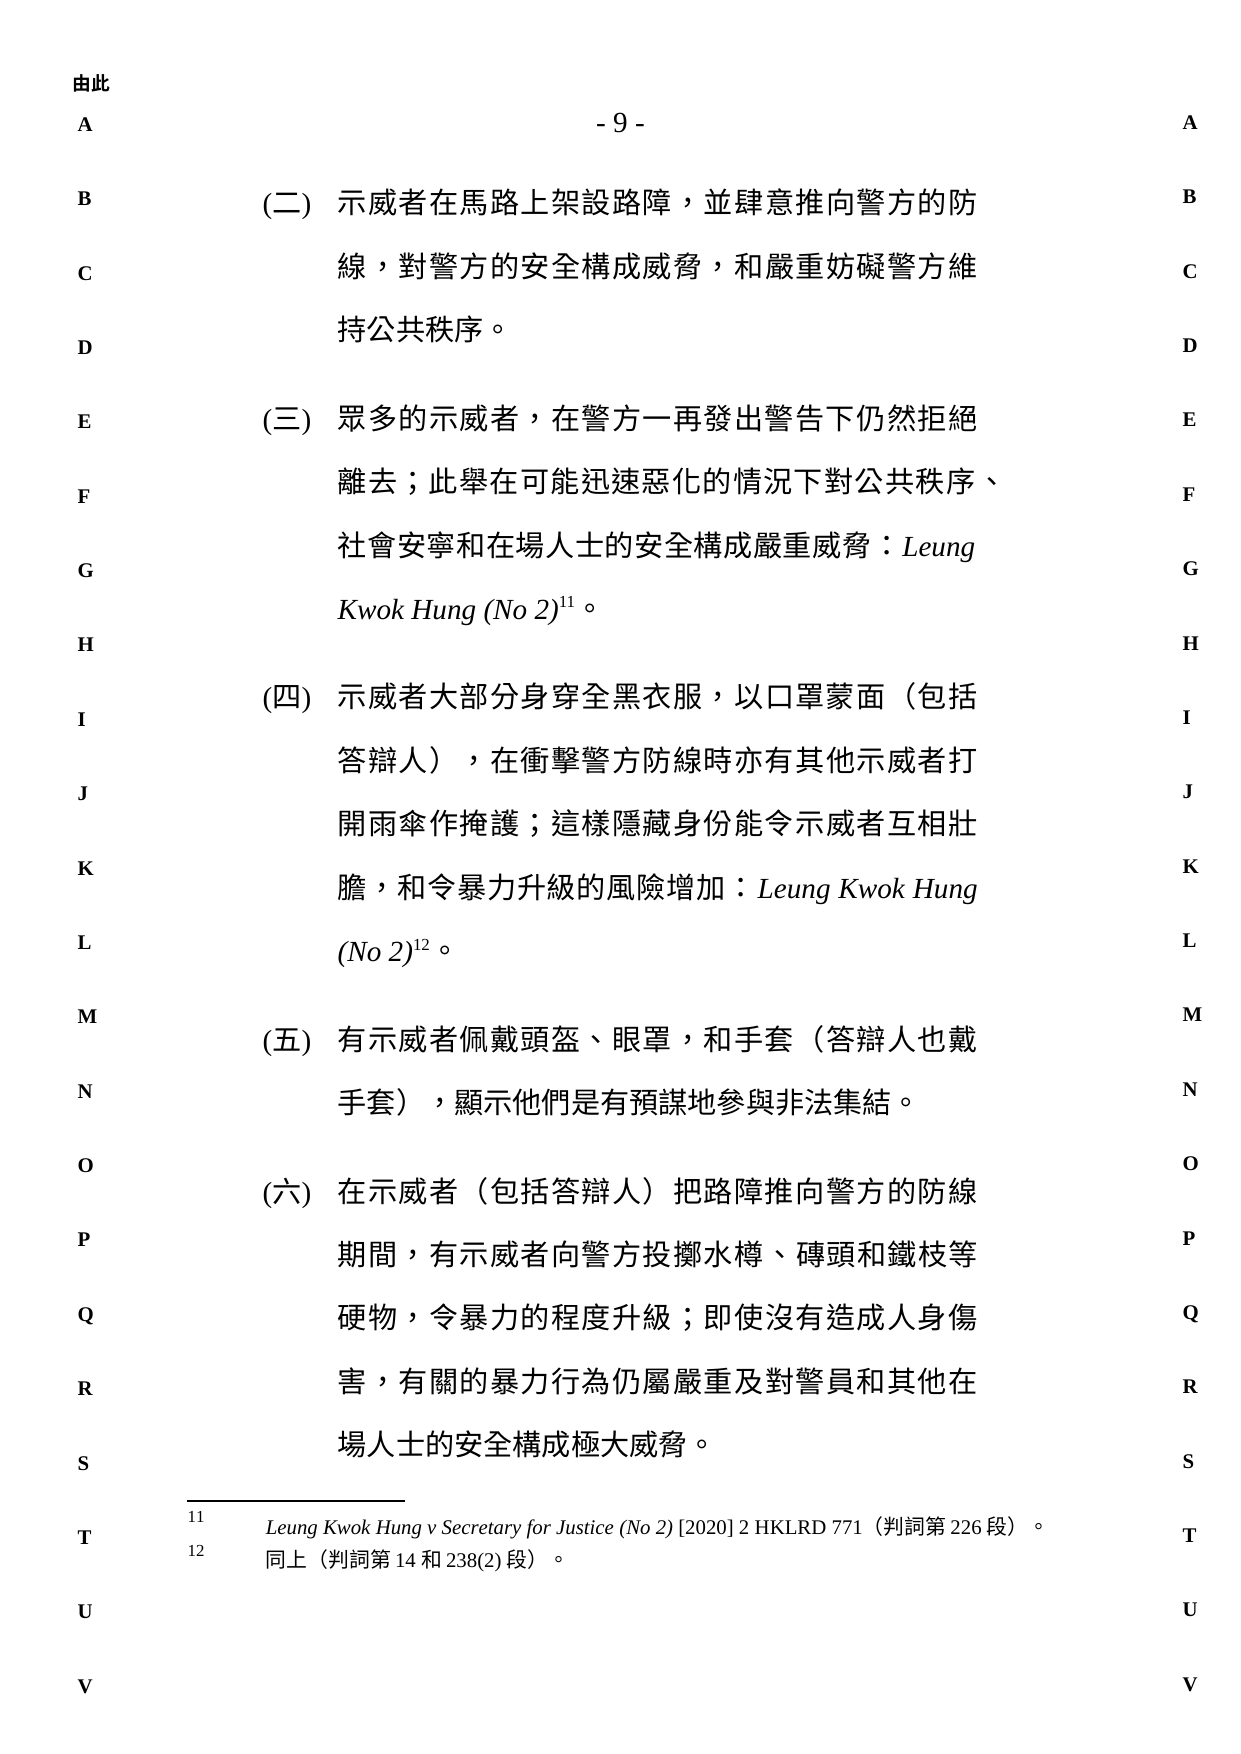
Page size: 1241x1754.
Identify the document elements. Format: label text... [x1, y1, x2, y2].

list 在示威者（包括答辯人）把路障推向警方的防線期間，有示威者向警方投擲水樽、磚頭和鐵枝等硬物，令暴力的程度升級；即使沒有造成人身傷害，有關的暴力行為仍屬嚴重及對警員和其他在場人士的安全構成極大威脅。 [262, 1168, 978, 1464]
list 示威者大部分身穿全黑衣服，以口罩蒙面（包括答辯人），在衝擊警方防線時亦有其他示威者打開雨傘作掩護；這樣隱藏身份能令示威者互相壯膽，和令暴力升級的風險增加：Leung Kwok Hung (No 2)。 [262, 674, 978, 970]
list 示威者在馬路上架設路障，並肆意推向警方的防線，對警方的安全構成威脅，和嚴重妨礙警方維持公共秩序。 [262, 180, 978, 349]
list 有示威者佩戴頭盔、眼罩，和手套（答辯人也戴手套），顯示他們是有預謀地參與非法集結。 [262, 1016, 978, 1122]
list 眾多的示威者，在警方一再發出警告下仍然拒絕離去；此舉在可能迅速惡化的情況下對公共秩序、社會安寧和在場人士的安全構成嚴重威脅：Leung Kwok Hung (No 2)。 [262, 395, 978, 628]
